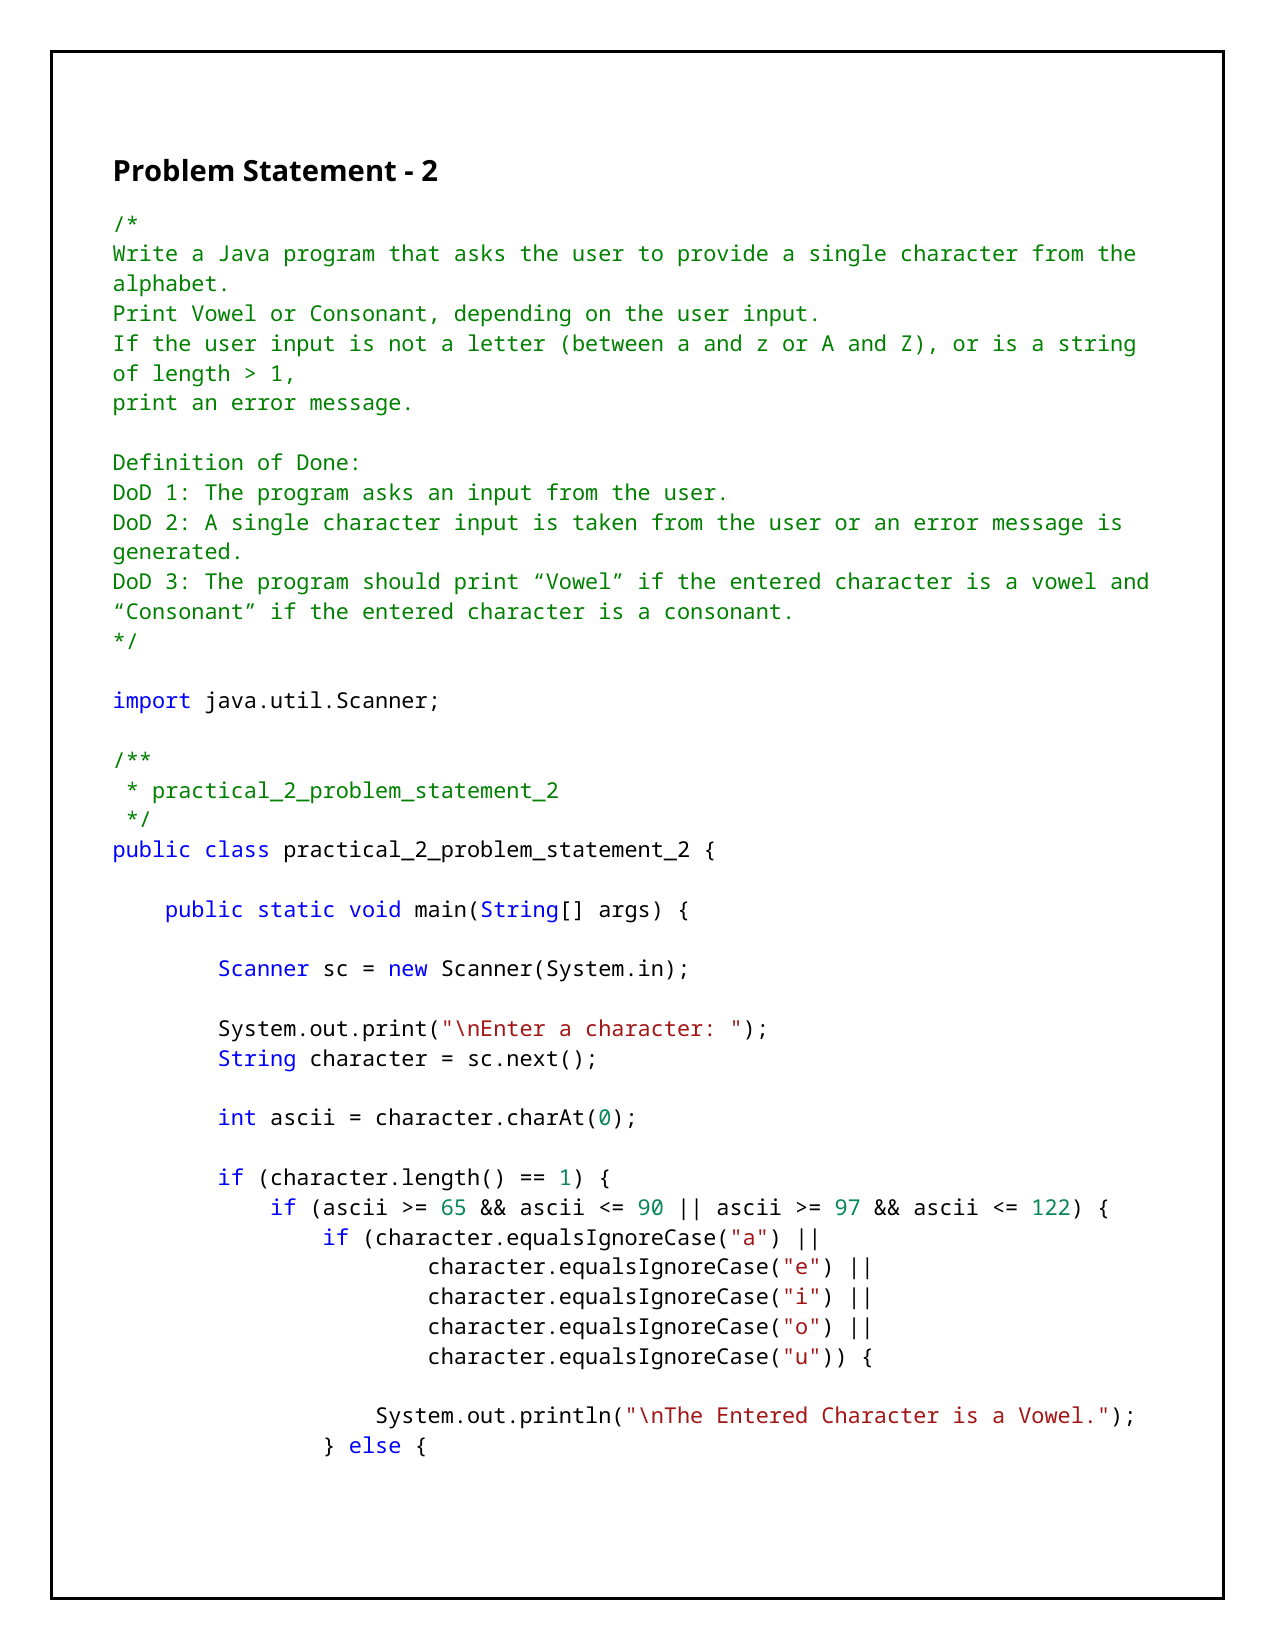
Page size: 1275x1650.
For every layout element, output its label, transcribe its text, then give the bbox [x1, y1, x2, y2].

text System.out.println("\nThe Entered Character is a Vowel."); [112, 1400, 1162, 1430]
text /* [112, 209, 1162, 238]
text print an error message. [112, 387, 1162, 417]
text “Consonant” if the entered character is a consonant. [112, 596, 1162, 626]
text */ [112, 626, 1162, 656]
text character.equalsIgnoreCase("i") || [112, 1281, 1162, 1311]
text DoD 2: A single character input is taken from the user or an error message is generated. [112, 507, 1162, 566]
text import java.util.Scanner; [112, 685, 1162, 715]
text if (ascii >= 65 && ascii <= 90 || ascii >= 97 && ascii <= 122) { [112, 1192, 1162, 1222]
text Definition of Done: [112, 447, 1162, 477]
text if (character.equalsIgnoreCase("a") || [112, 1222, 1162, 1251]
text */ [112, 804, 1162, 834]
text Print Vowel or Consonant, depending on the user input. [112, 298, 1162, 328]
text character.equalsIgnoreCase("o") || [112, 1311, 1162, 1341]
text character.equalsIgnoreCase("u")) { [112, 1341, 1162, 1371]
text * practical_2_problem_statement_2 [112, 775, 1162, 804]
text If the user input is not a letter (between a and z or A and Z), or is a string of length > 1, [112, 328, 1162, 387]
text System.out.print("\nEnter a character: "); [112, 1013, 1162, 1043]
text public static void main(String[] args) { [112, 894, 1162, 924]
text /** [112, 745, 1162, 775]
text Scanner sc = new Scanner(System.in); [112, 953, 1162, 983]
text character.equalsIgnoreCase("e") || [112, 1251, 1162, 1281]
text if (character.length() == 1) { [112, 1162, 1162, 1192]
text int ascii = character.charAt(0); [112, 1102, 1162, 1132]
text DoD 1: The program asks an input from the user. [112, 477, 1162, 507]
text } else { [112, 1430, 1162, 1460]
text Write a Java program that asks the user to provide a single character from the alphabet. [112, 238, 1162, 298]
text DoD 3: The program should print “Vowel” if the entered character is a vowel and [112, 566, 1162, 596]
text Problem Statement - 2 [112, 150, 1162, 190]
text public class practical_2_problem_statement_2 { [112, 834, 1162, 864]
text String character = sc.next(); [112, 1043, 1162, 1073]
